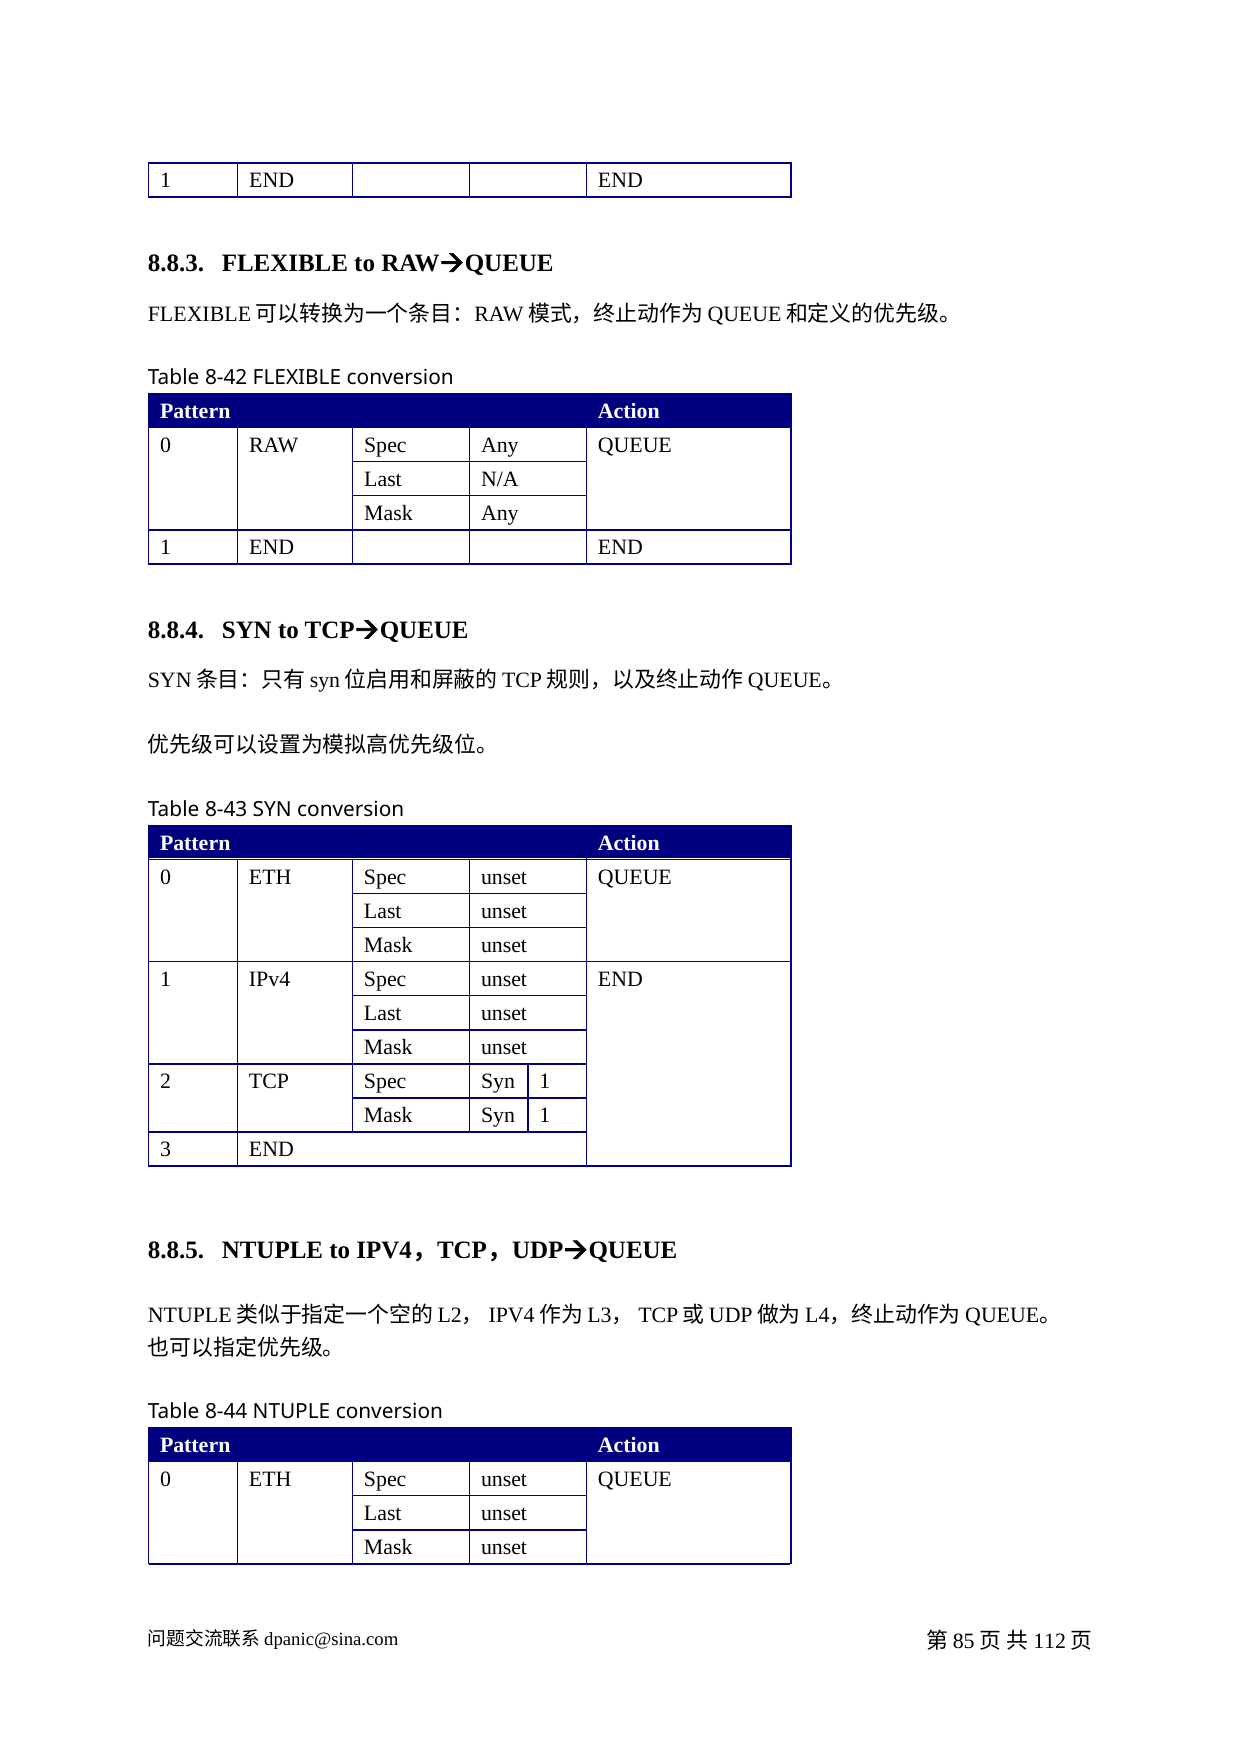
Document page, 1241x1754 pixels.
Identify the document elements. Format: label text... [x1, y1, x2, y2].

table_cell [353, 531, 469, 563]
table_header Action [587, 1428, 790, 1461]
table_cell unset [470, 928, 586, 961]
table_cell Mask [353, 1099, 469, 1131]
table_cell Spec [353, 428, 469, 461]
table_cell unset [470, 962, 586, 995]
text NTUPLE类似于指定一个空的L2， IPV4作为L3， TCP或UDP做为L4，终止动作为QUEUE。 [148, 1297, 1092, 1329]
table_header Action [587, 394, 790, 427]
table_cell 1 [529, 1065, 586, 1097]
table_cell END [587, 531, 790, 563]
table_header Pattern [149, 826, 586, 858]
table_cell 0 [149, 860, 237, 961]
table_cell 0 [149, 1462, 237, 1563]
table_cell END [587, 164, 790, 196]
table_cell QUEUE [587, 1462, 790, 1563]
table_cell ETH [238, 860, 352, 961]
table_cell [353, 164, 469, 196]
table_cell END [238, 1133, 586, 1165]
table_cell 1 [529, 1099, 586, 1131]
table_cell unset [470, 1496, 586, 1529]
table_cell Mask [353, 928, 469, 961]
table_cell IPv4 [238, 962, 352, 1063]
table_cell QUEUE [587, 860, 790, 961]
table_cell QUEUE [587, 428, 790, 529]
table_cell unset [470, 1531, 586, 1563]
table_cell TCP [238, 1065, 352, 1131]
table_cell 1 [149, 164, 237, 196]
subtitle NTUPLE to IPV4，TCP，UDPQUEUE [148, 1215, 1092, 1280]
table_cell Mask [353, 1031, 469, 1063]
table_cell Spec [353, 860, 469, 893]
text FLEXIBLE可以转换为一个条目：RAW模式，终止动作为QUEUE和定义的优先级。 [148, 295, 1092, 328]
table_header Action [587, 826, 790, 858]
table_cell END [238, 531, 352, 563]
table_cell [470, 164, 586, 196]
table_cell 3 [149, 1133, 237, 1165]
subtitle FLEXIBLE to RAWQUEUE [148, 246, 1092, 279]
table_cell unset [470, 1031, 586, 1063]
table_cell ETH [238, 1462, 352, 1563]
text 优先级可以设置为模拟高优先级位。 [148, 727, 1092, 759]
text SYN条目：只有syn位启用和屏蔽的TCP规则，以及终止动作QUEUE。 [148, 662, 1092, 694]
table_cell Last [353, 894, 469, 927]
table_cell 2 [149, 1065, 237, 1131]
table_cell Spec [353, 1065, 469, 1097]
table_cell Any [470, 428, 586, 461]
table_cell END [587, 962, 790, 1165]
table_cell Mask [353, 1531, 469, 1563]
table_cell 1 [149, 531, 237, 563]
table_cell Spec [353, 962, 469, 995]
table_cell Syn [470, 1099, 527, 1131]
text 也可以指定优先级。 [148, 1329, 1092, 1362]
table_cell END [238, 164, 352, 196]
table_cell [470, 531, 586, 563]
subtitle SYN to TCPQUEUE [148, 613, 1092, 646]
table_cell unset [470, 860, 586, 893]
table_cell 0 [149, 428, 237, 529]
table_cell RAW [238, 428, 352, 529]
table_cell Spec [353, 1462, 469, 1495]
table_header Pattern [149, 394, 586, 427]
table_cell N/A [470, 462, 586, 495]
table_cell Mask [353, 496, 469, 529]
table_cell unset [470, 894, 586, 927]
table_cell unset [470, 996, 586, 1029]
table_cell 1 [149, 962, 237, 1063]
table_cell unset [470, 1462, 586, 1495]
table_cell Last [353, 996, 469, 1029]
table_header Pattern [149, 1428, 586, 1461]
table_cell Syn [470, 1065, 527, 1097]
table_cell Last [353, 462, 469, 495]
table_cell Any [470, 496, 586, 529]
table_cell Last [353, 1496, 469, 1529]
